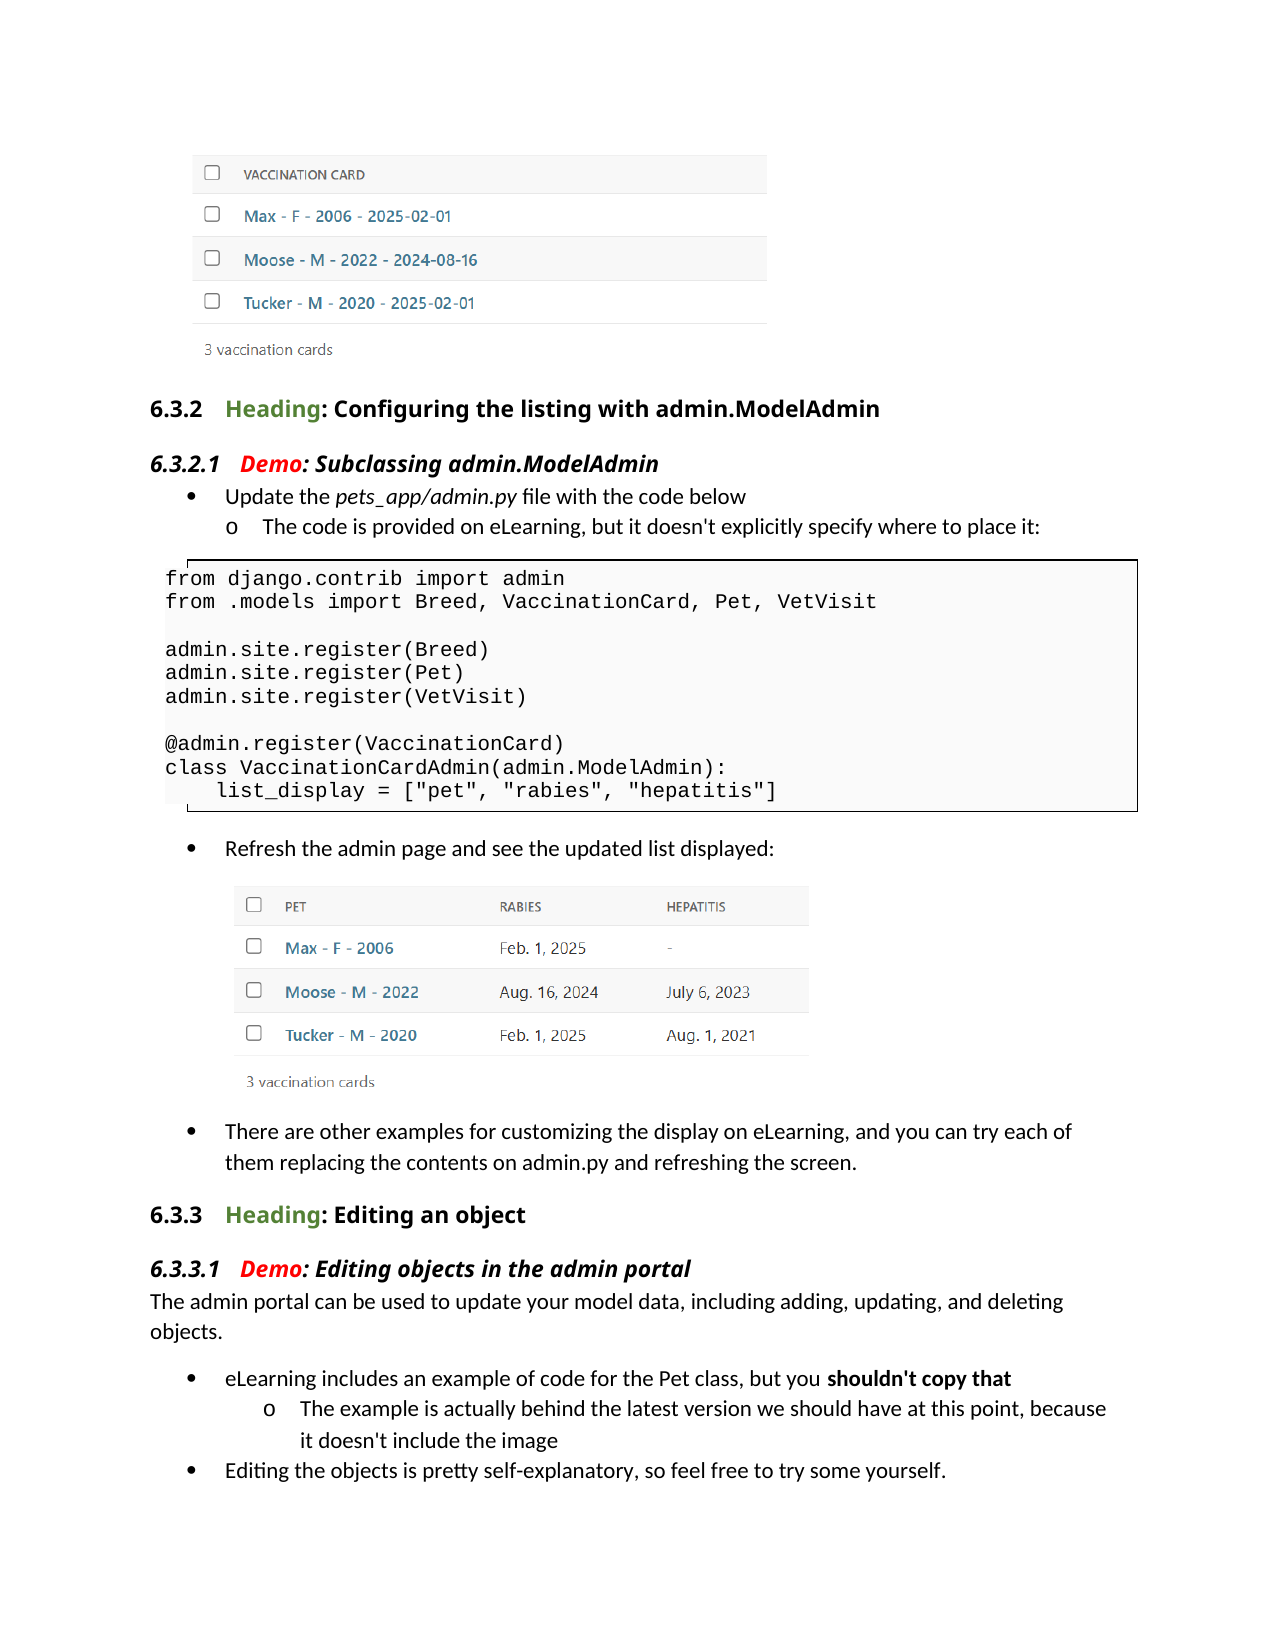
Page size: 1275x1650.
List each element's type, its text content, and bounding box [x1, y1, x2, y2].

subtitle Heading: Editing an object [150, 1199, 1125, 1230]
list Refresh the admin page and see the updated list displayed: [187, 834, 1125, 862]
list The example is actually behind the latest version we should have at this point, because it doesn't include the image [262, 1394, 1125, 1454]
list eLearning includes an example of code for the Pet class, but you shouldn't copy that [187, 1364, 1125, 1392]
list Editing the objects is pretty self-explanatory, so feel free to try some yourself. [187, 1456, 1125, 1484]
picture [187, 150, 782, 371]
list There are other examples for customizing the display on eLearning, and you can try each of them replacing the contents on admin.py and refreshing the screen. [187, 1117, 1125, 1176]
picture [225, 881, 814, 1099]
list The code is provided on eLearning, but it doesn't explicitly specify where to place it: [225, 512, 1125, 541]
subtitle Heading: Configuring the listing with admin.ModelAdmin [150, 393, 1125, 425]
list Update the pets_app/admin.py file with the code below [187, 482, 1125, 510]
subtitle Demo: Editing objects in the admin portal [150, 1253, 1125, 1284]
text The admin portal can be used to update your model data, including adding, updating, and deleting objects. [150, 1287, 1125, 1345]
subtitle Demo: Subclassing admin.ModelAdmin [150, 448, 1125, 479]
